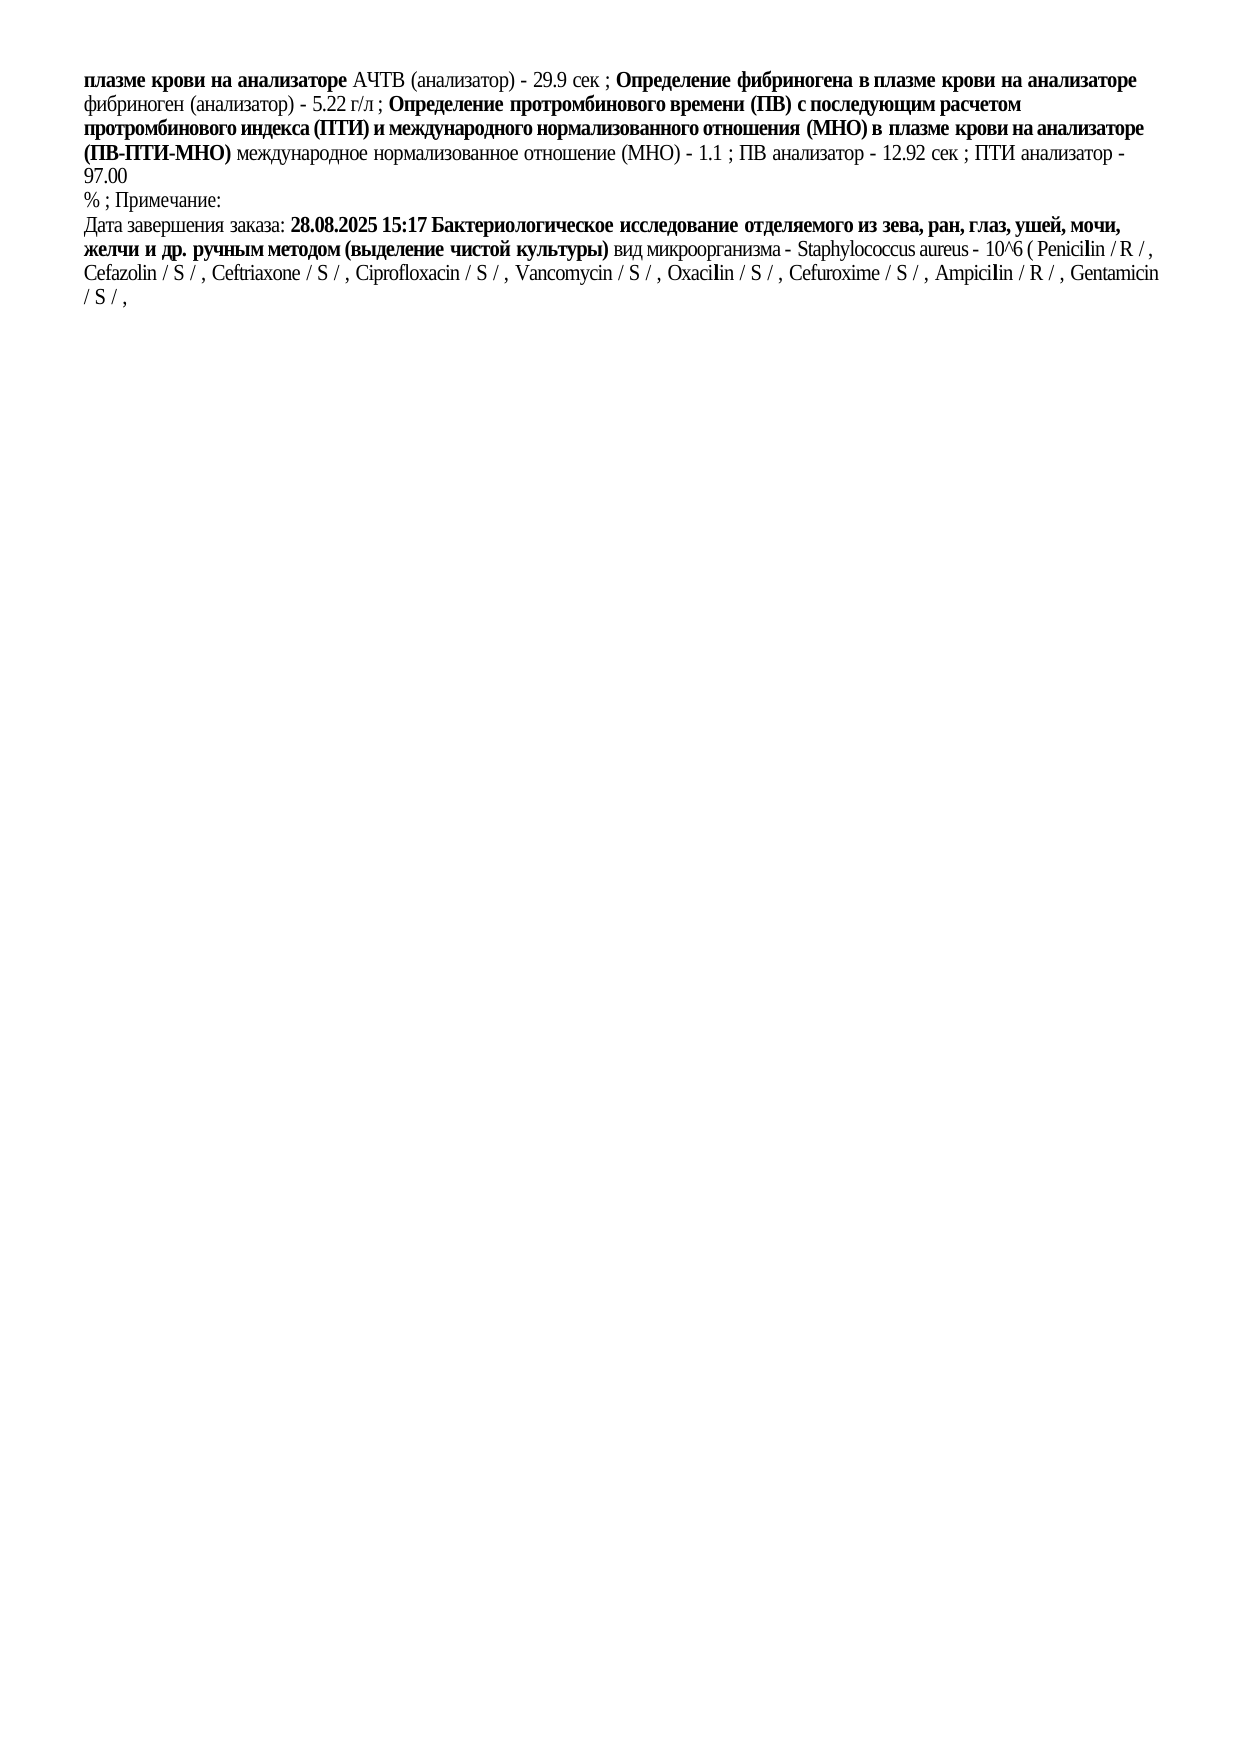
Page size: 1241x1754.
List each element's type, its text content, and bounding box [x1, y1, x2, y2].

text Дата завершения заказа: 28.08.2025 15:17 Бактериологическое исследование отделяемого из зева, ран, глаз, ушей, мочи, желчи и др. ручным методом (выделение чистой культуры) вид микроорганизма - Staphylococcus aureus - 10^6 ( Penicilin / R / , Cefazolin / S / , Ceftriaxone / S / , Ciprofloxacin / S / , Vancomycin / S / , Oxacilin / S / , Cefuroxime / S / , Ampicilin / R / , Gentamicin / S / , [83, 213, 1166, 309]
text % ; Примечание: [83, 189, 1166, 212]
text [83, 69, 1149, 189]
